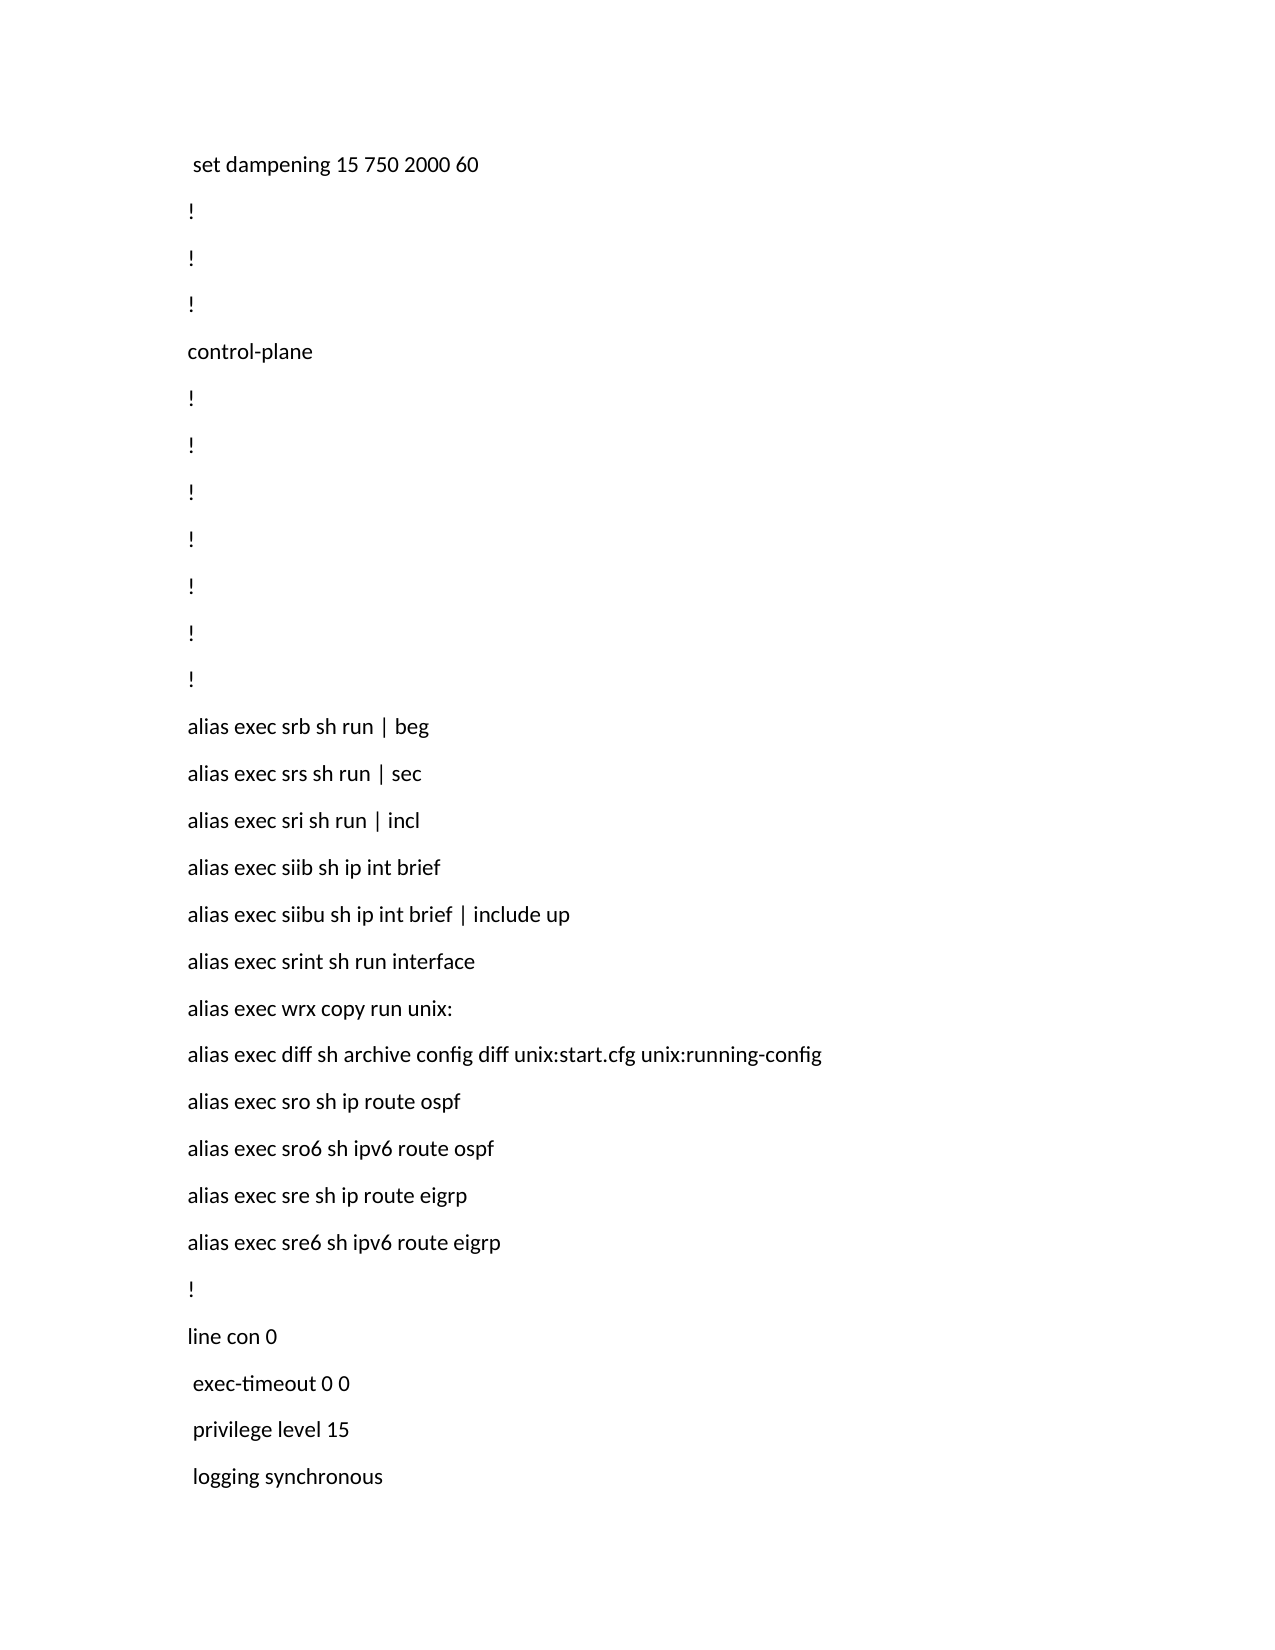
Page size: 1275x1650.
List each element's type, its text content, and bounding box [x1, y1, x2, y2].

text privilege level 15 [187, 1416, 1087, 1444]
text line con 0 [187, 1322, 1087, 1350]
text exec-timeout 0 0 [187, 1369, 1087, 1397]
text set dampening 15 750 2000 60 [187, 150, 1087, 178]
text ! [187, 619, 1087, 647]
text ! [187, 431, 1087, 459]
text alias exec srs sh run | sec [187, 759, 1087, 787]
text alias exec srint sh run interface [187, 947, 1087, 975]
text alias exec sri sh run | incl [187, 806, 1087, 834]
text alias exec wrx copy run unix: [187, 994, 1087, 1022]
text ! [187, 384, 1087, 412]
text ! [187, 572, 1087, 600]
text ! [187, 666, 1087, 694]
text ! [187, 197, 1087, 225]
text alias exec sre sh ip route eigrp [187, 1181, 1087, 1209]
text alias exec sre6 sh ipv6 route eigrp [187, 1228, 1087, 1256]
text ! [187, 1275, 1087, 1303]
text ! [187, 478, 1087, 506]
text ! [187, 244, 1087, 272]
text control-plane [187, 337, 1087, 366]
text alias exec sro sh ip route ospf [187, 1087, 1087, 1116]
text ! [187, 291, 1087, 319]
text alias exec srb sh run | beg [187, 712, 1087, 741]
text ! [187, 525, 1087, 553]
text alias exec diff sh archive config diff unix:start.cfg unix:running-config [187, 1041, 1087, 1069]
text alias exec sro6 sh ipv6 route ospf [187, 1134, 1087, 1162]
text alias exec siibu sh ip int brief | include up [187, 900, 1087, 928]
text alias exec siib sh ip int brief [187, 853, 1087, 881]
text logging synchronous [187, 1462, 1087, 1491]
